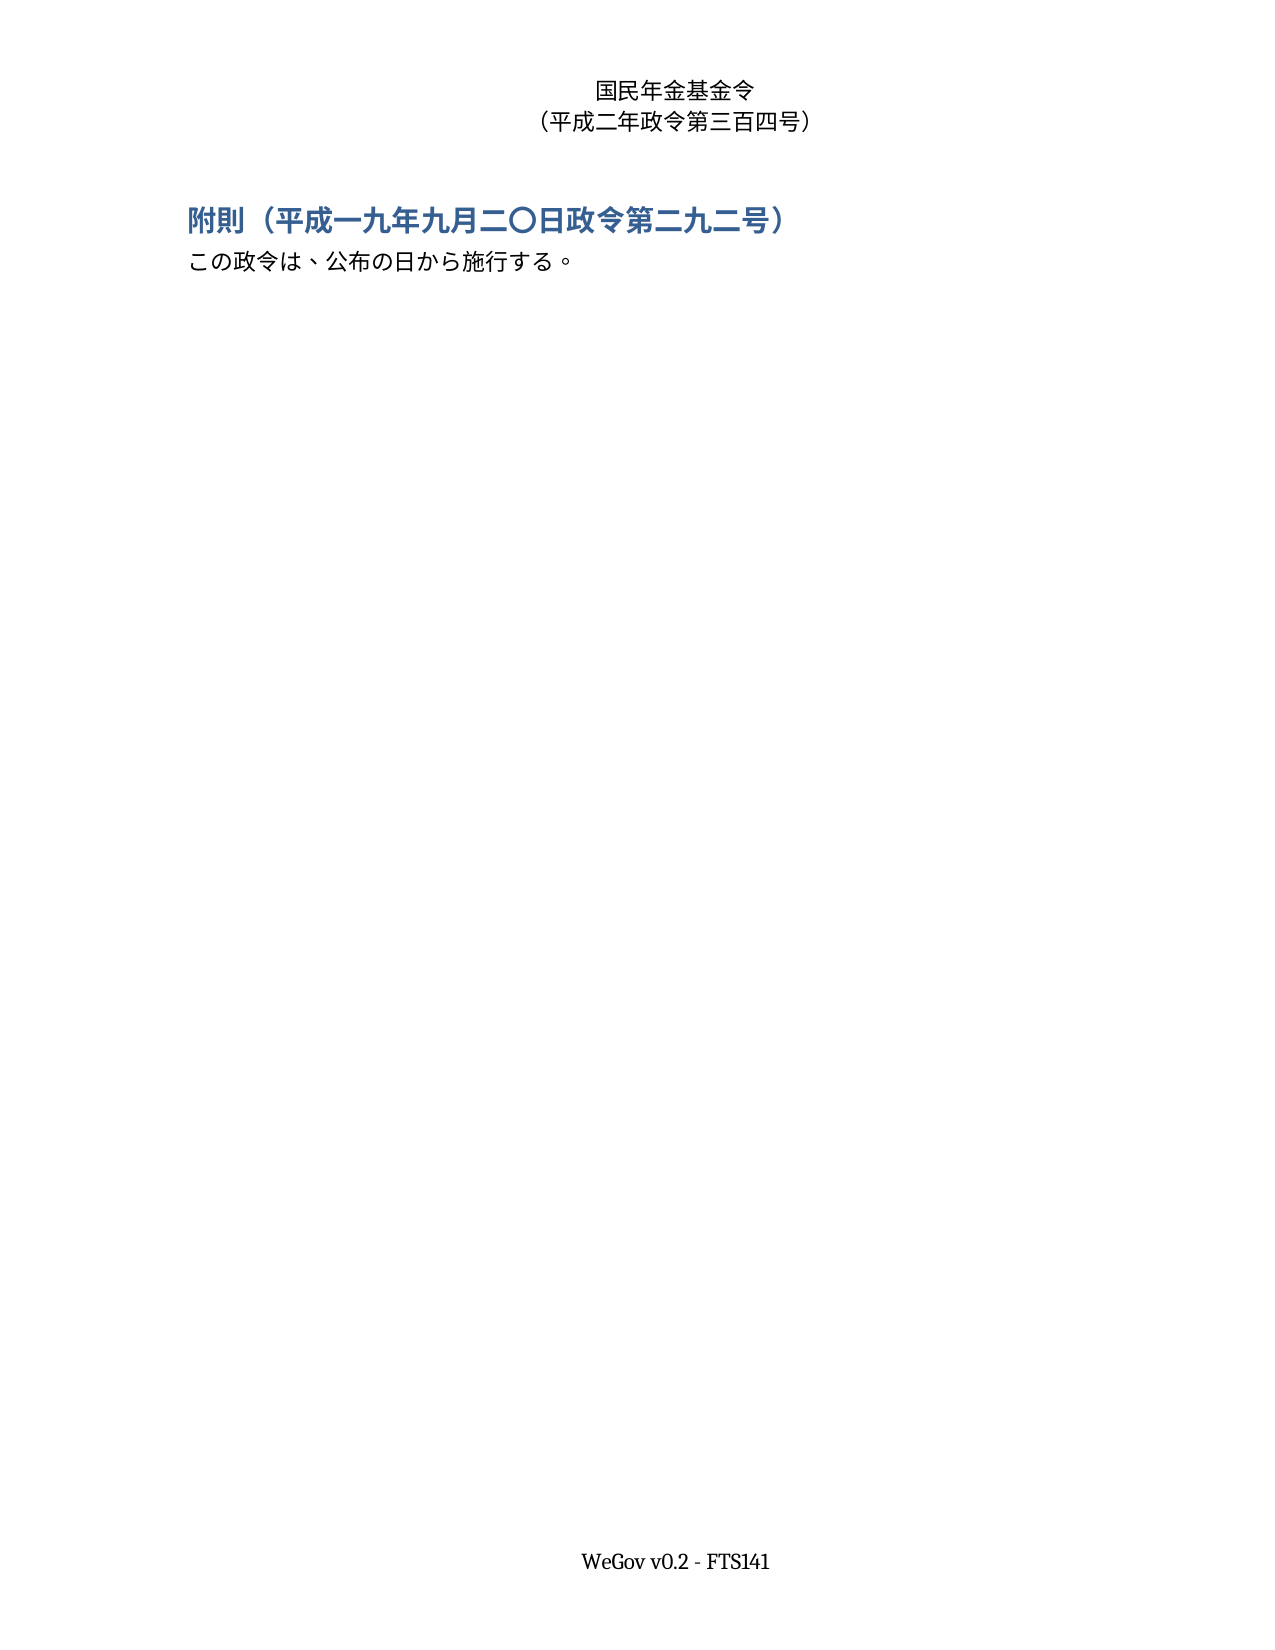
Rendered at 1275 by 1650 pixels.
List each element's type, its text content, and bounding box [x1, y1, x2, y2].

text この政令は、公布の日から施行する。 [187, 246, 1087, 277]
subtitle 附則（平成一九年九月二〇日政令第二九二号） [187, 200, 1087, 240]
